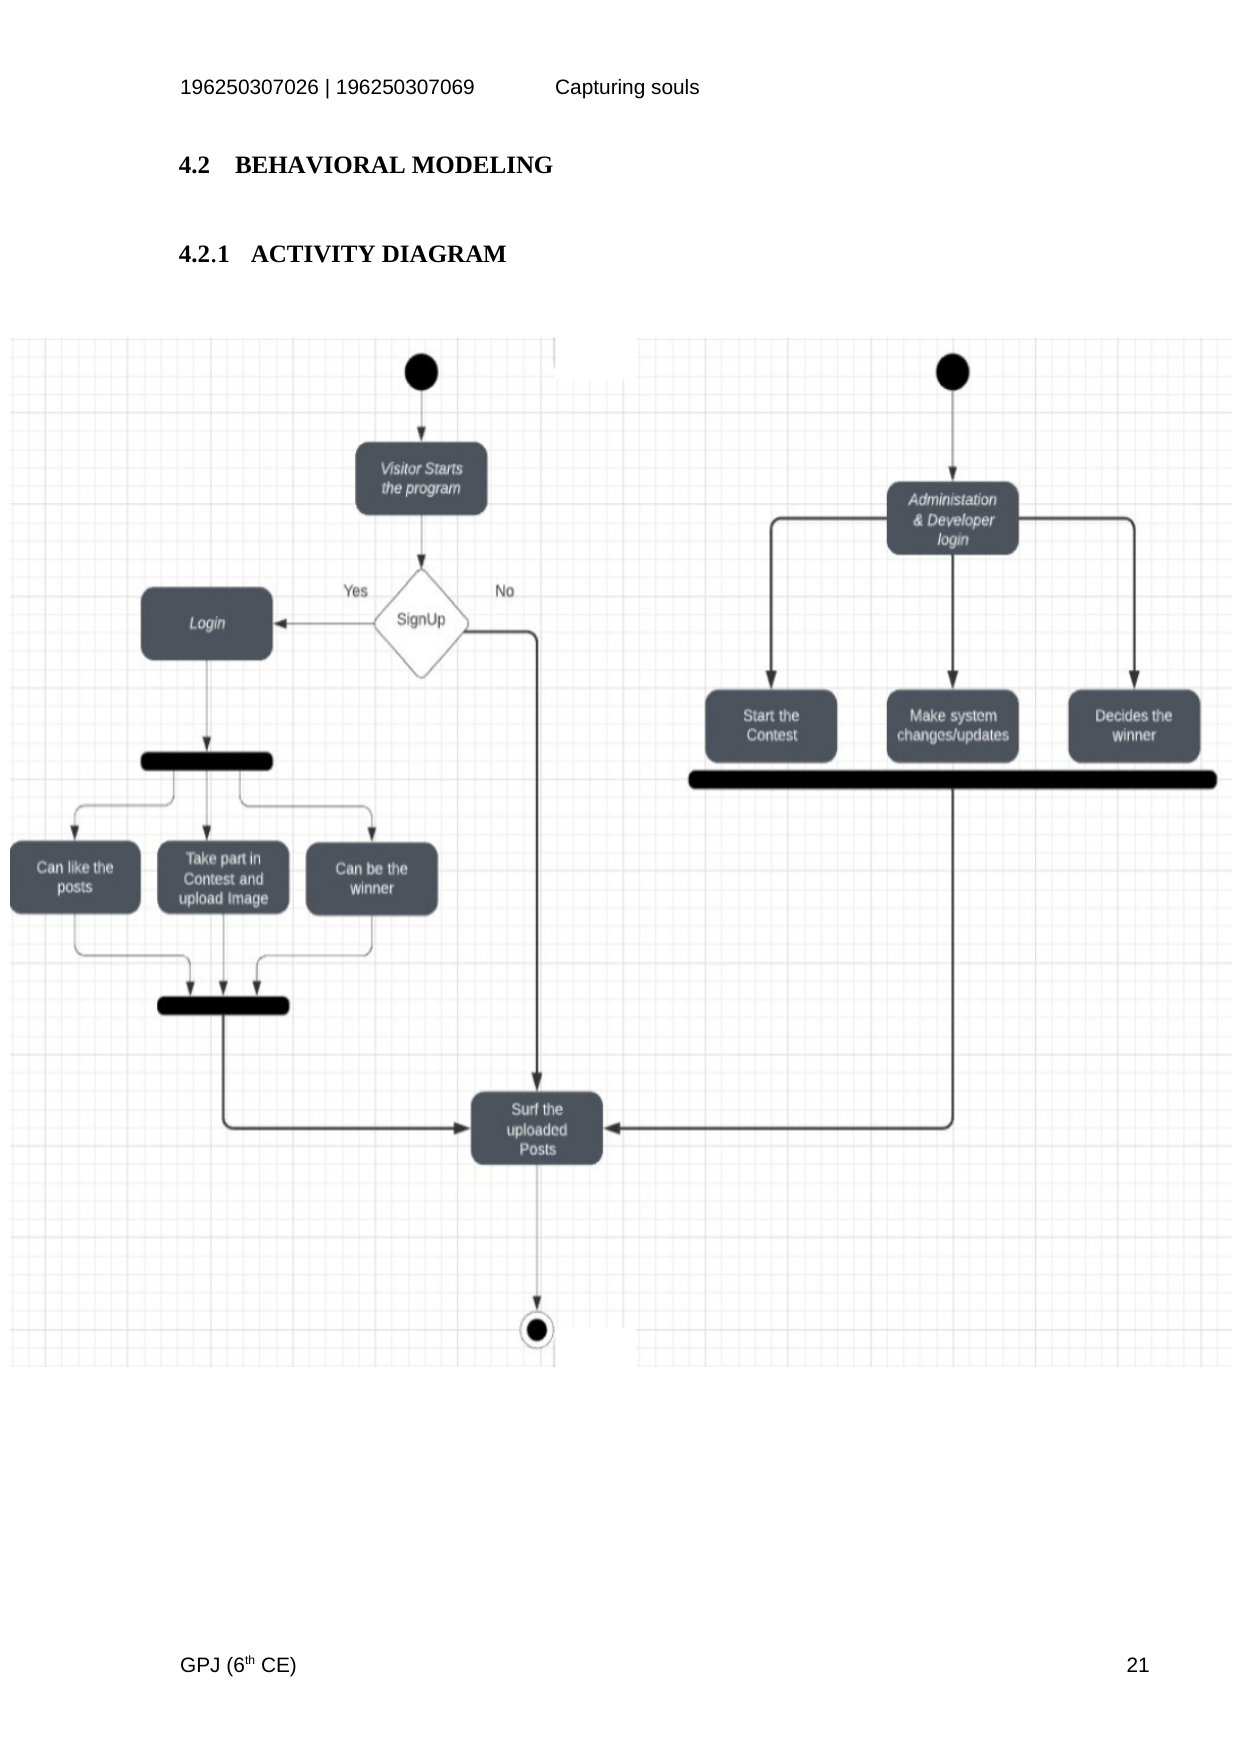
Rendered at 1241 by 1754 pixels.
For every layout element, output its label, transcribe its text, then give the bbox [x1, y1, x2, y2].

subtitle 4.2.1 ACTIVITY DIAGRAM [178, 235, 1090, 269]
picture [10, 337, 1232, 1367]
subtitle 4.2 BEHAVIORAL MODELING [178, 150, 1090, 179]
